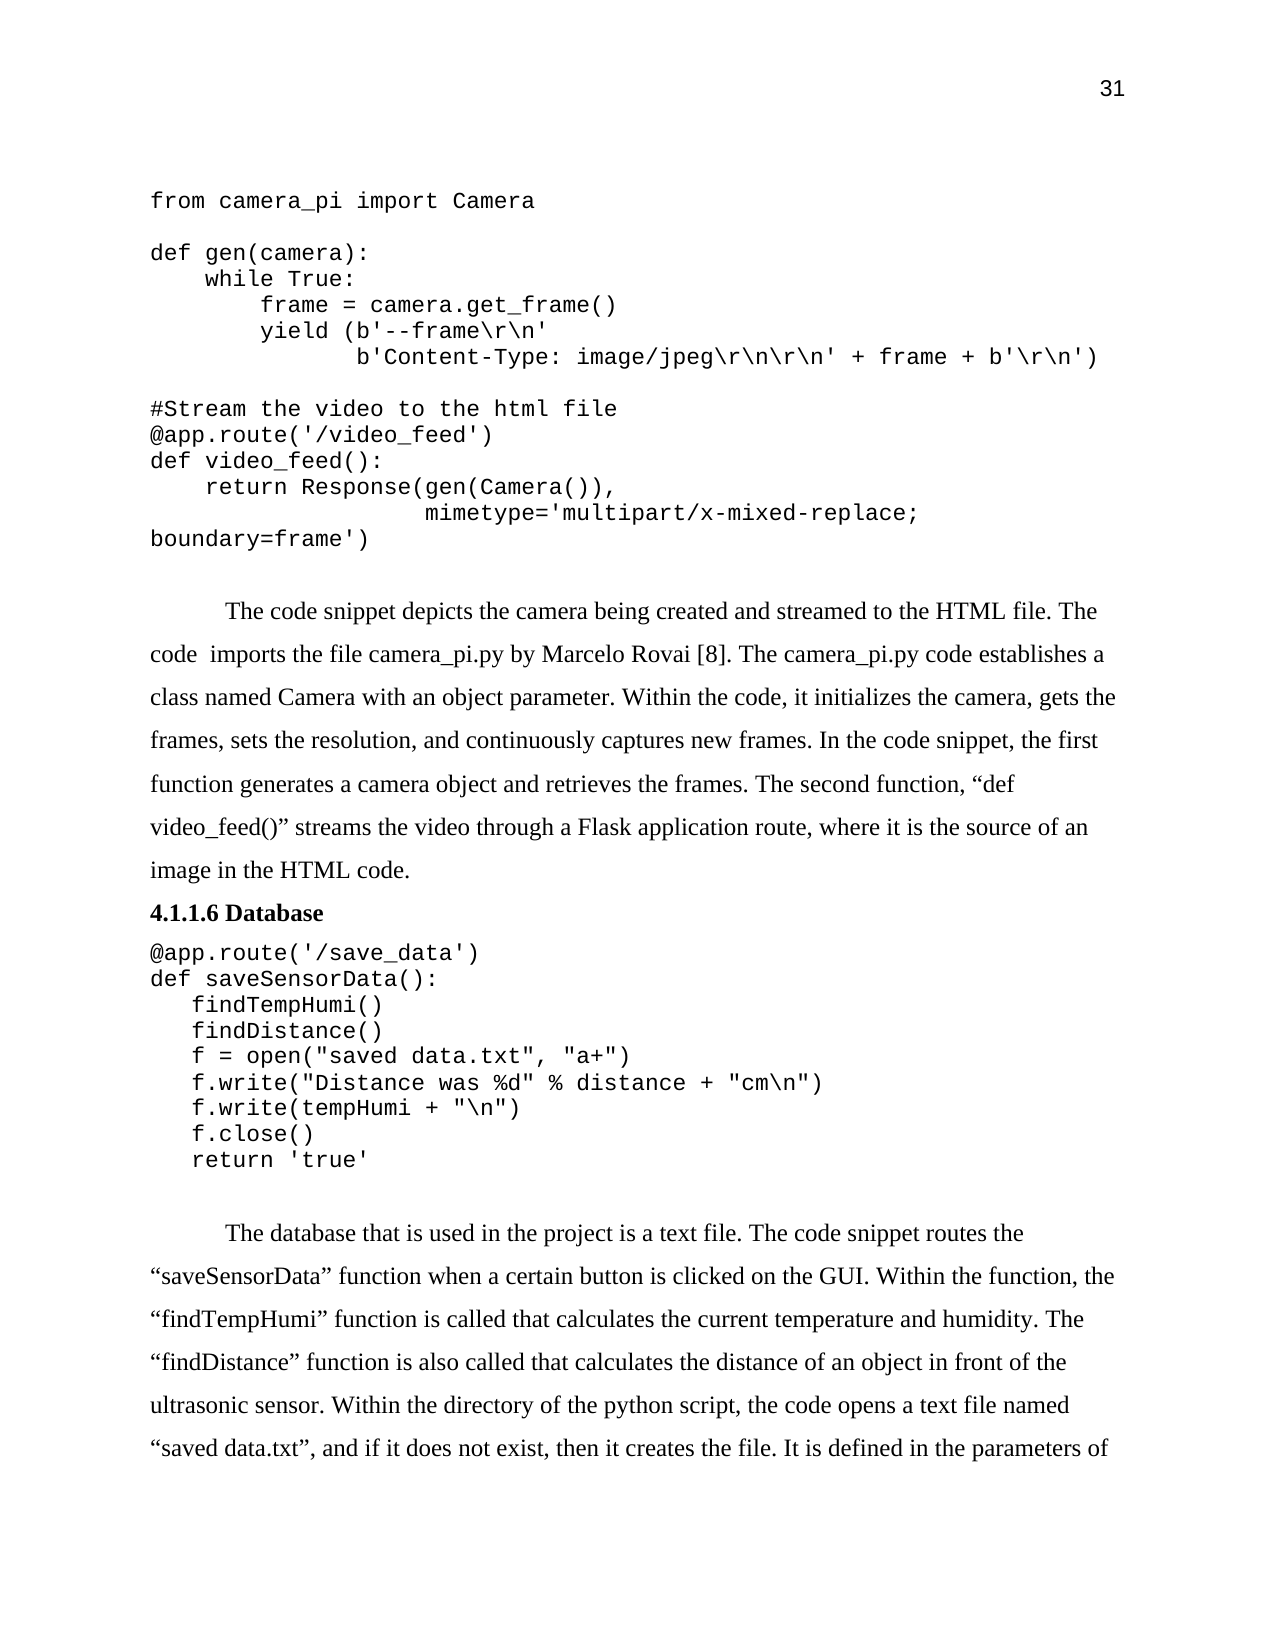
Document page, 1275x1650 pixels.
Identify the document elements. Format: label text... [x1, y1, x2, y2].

text f = open("saved data.txt", "a+") [150, 1045, 1125, 1071]
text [150, 1218, 1125, 1462]
text 4.1.1.6 Database [150, 898, 1125, 927]
text @app.route('/video_feed') [150, 423, 1125, 449]
text #Stream the video to the html file [150, 397, 1125, 423]
text while True: [150, 268, 1125, 294]
text findTempHumi() [150, 993, 1125, 1019]
text frame = camera.get_frame() [150, 294, 1125, 319]
text def gen(camera): [150, 242, 1125, 268]
text yield (b'--frame\r\n' [150, 319, 1125, 346]
text return 'true' [150, 1149, 1125, 1174]
text def saveSensorData(): [150, 967, 1125, 993]
text def video_feed(): [150, 449, 1125, 475]
text f.write("Distance was %d" % distance + "cm\n") [150, 1071, 1125, 1097]
text The code snippet depicts the camera being created and streamed to the HTML file. The code imports the file camera_pi.py by Marcelo Rovai [8]. The camera_pi.py code establishes a class named Camera with an object parameter. Within the code, it initializes the camera, gets the frames, sets the resolution, and continuously captures new frames. In the code snippet, the first function generates a camera object and retrieves the frames. The second function, “def video_feed()” streams the video through a Flask application route, where it is the source of an image in the HTML code. [150, 596, 1125, 884]
text @app.route('/save_data') [150, 941, 1125, 967]
text b'Content-Type: image/jpeg\r\n\r\n' + frame + b'\r\n') [150, 346, 1125, 371]
text return Response(gen(Camera()), [150, 475, 1125, 501]
text f.close() [150, 1123, 1125, 1149]
text mimetype='multipart/x-mixed-replace; boundary=frame') [150, 501, 1125, 553]
text f.write(tempHumi + "\n") [150, 1097, 1125, 1123]
text from camera_pi import Camera [150, 189, 1125, 215]
text findDistance() [150, 1019, 1125, 1045]
